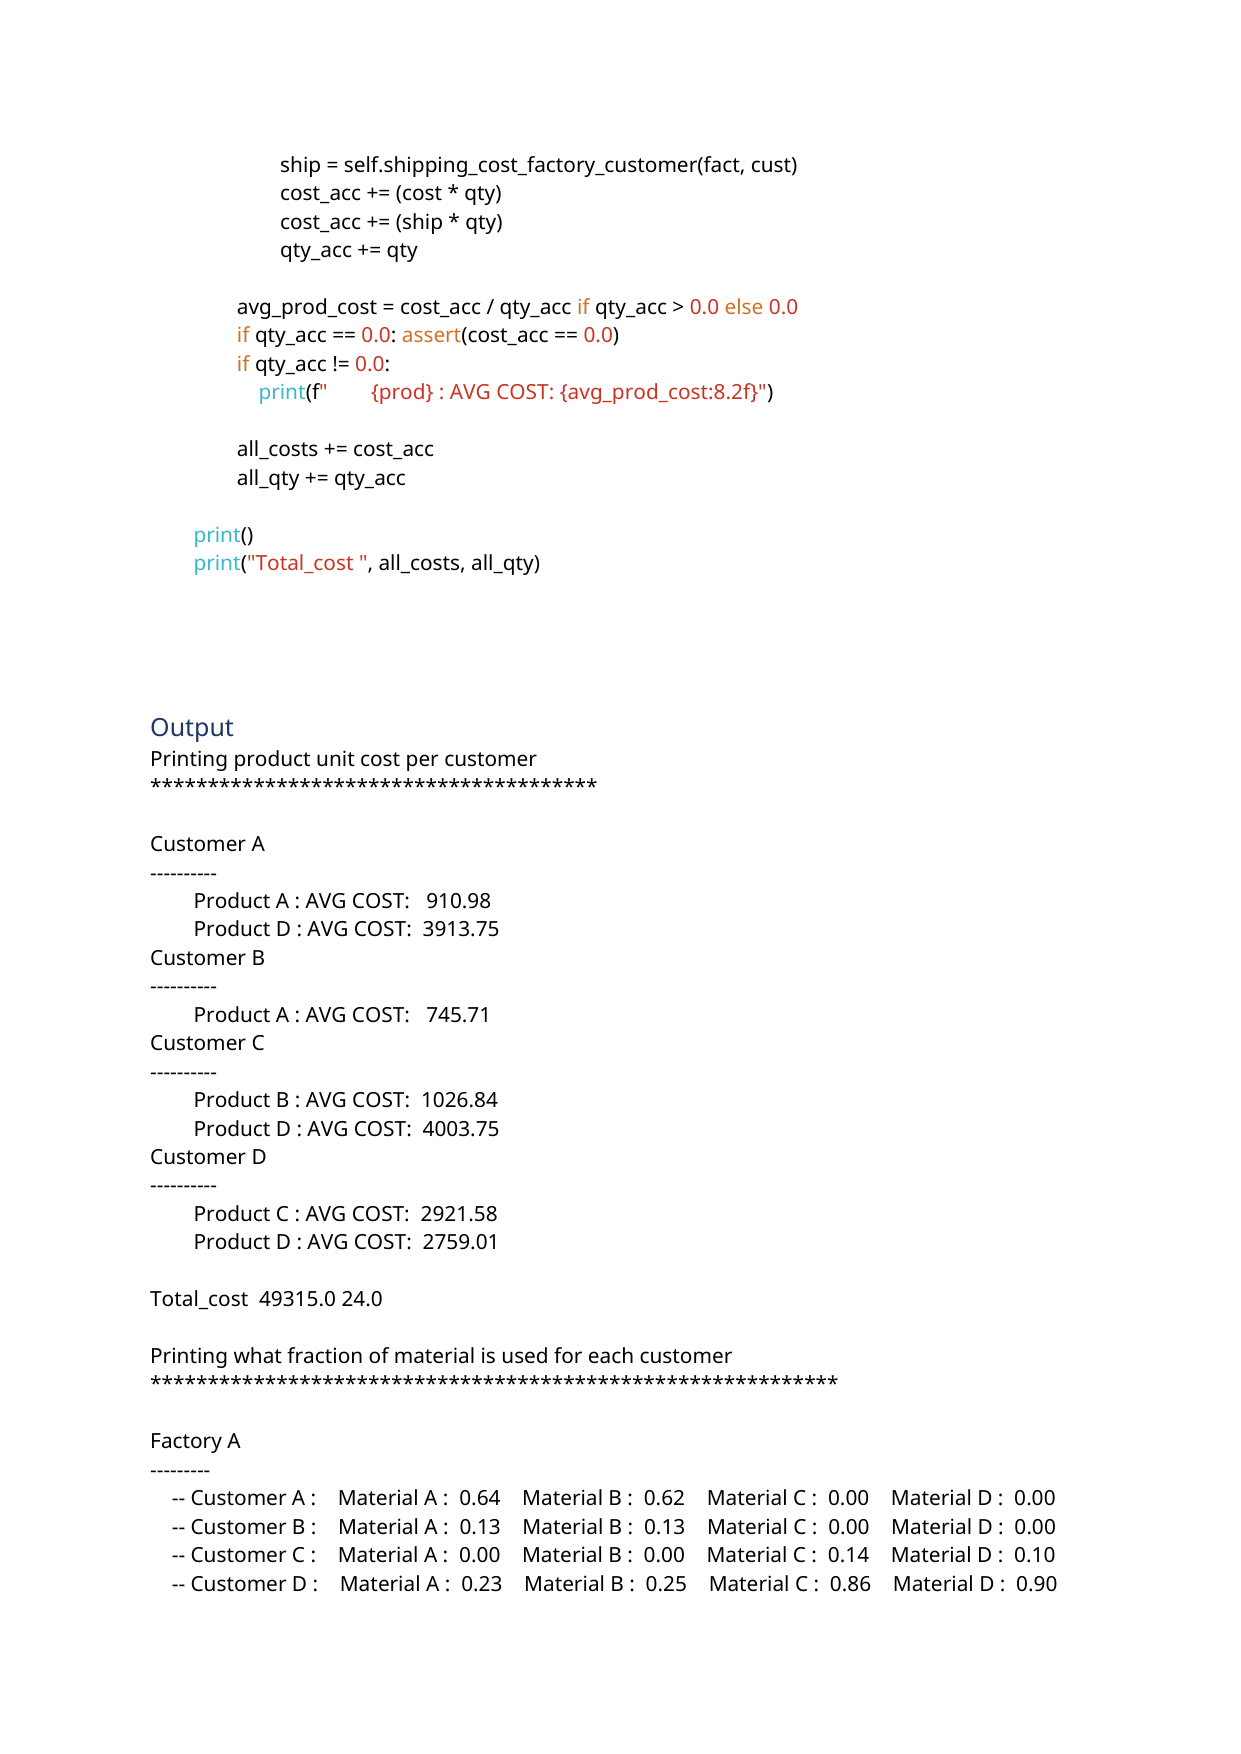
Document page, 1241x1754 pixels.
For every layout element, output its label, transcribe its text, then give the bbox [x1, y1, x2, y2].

text ship = self.shipping_cost_factory_customer(fact, cust) [150, 150, 1090, 178]
text Product D : AVG COST: 4003.75 [150, 1114, 1090, 1142]
text ---------- [150, 971, 1090, 1000]
text *************************************** [150, 772, 1090, 801]
text -- Customer B : Material A : 0.13 Material B : 0.13 Material C : 0.00 Material D : 0.00 [150, 1512, 1090, 1540]
text all_qty += qty_acc [150, 463, 1090, 491]
subtitle Output [150, 710, 1090, 744]
text Customer B [150, 943, 1090, 971]
text print() [150, 520, 1090, 548]
text ---------- [150, 1057, 1090, 1085]
text cost_acc += (cost * qty) [150, 178, 1090, 207]
text Product C : AVG COST: 2921.58 [150, 1199, 1090, 1227]
text ---------- [150, 1171, 1090, 1199]
text Factory A [150, 1426, 1090, 1455]
text Customer D [150, 1142, 1090, 1171]
text -- Customer D : Material A : 0.23 Material B : 0.25 Material C : 0.86 Material D : 0.90 [150, 1569, 1090, 1597]
text cost_acc += (ship * qty) [150, 207, 1090, 235]
text Product A : AVG COST: 745.71 [150, 1000, 1090, 1028]
text ************************************************************ [150, 1369, 1090, 1398]
text avg_prod_cost = cost_acc / qty_acc if qty_acc > 0.0 else 0.0 [150, 292, 1090, 321]
text Product D : AVG COST: 2759.01 [150, 1227, 1090, 1256]
text Product B : AVG COST: 1026.84 [150, 1085, 1090, 1114]
text Product D : AVG COST: 3913.75 [150, 914, 1090, 943]
text qty_acc += qty [150, 235, 1090, 264]
text -- Customer A : Material A : 0.64 Material B : 0.62 Material C : 0.00 Material D : 0.00 [150, 1483, 1090, 1512]
text all_costs += cost_acc [150, 434, 1090, 463]
text Printing product unit cost per customer [150, 744, 1090, 772]
text print("Total_cost ", all_costs, all_qty) [150, 548, 1090, 577]
text Customer C [150, 1028, 1090, 1057]
text -- Customer C : Material A : 0.00 Material B : 0.00 Material C : 0.14 Material D : 0.10 [150, 1540, 1090, 1569]
text Customer A [150, 829, 1090, 858]
text if qty_acc == 0.0: assert(cost_acc == 0.0) [150, 321, 1090, 349]
text Total_cost 49315.0 24.0 [150, 1284, 1090, 1313]
text Product A : AVG COST: 910.98 [150, 886, 1090, 914]
text if qty_acc != 0.0: [150, 349, 1090, 377]
text Printing what fraction of material is used for each customer [150, 1341, 1090, 1369]
text ---------- [150, 858, 1090, 886]
text print(f" {prod} : AVG COST: {avg_prod_cost:8.2f}") [150, 377, 1090, 406]
text --------- [150, 1455, 1090, 1483]
